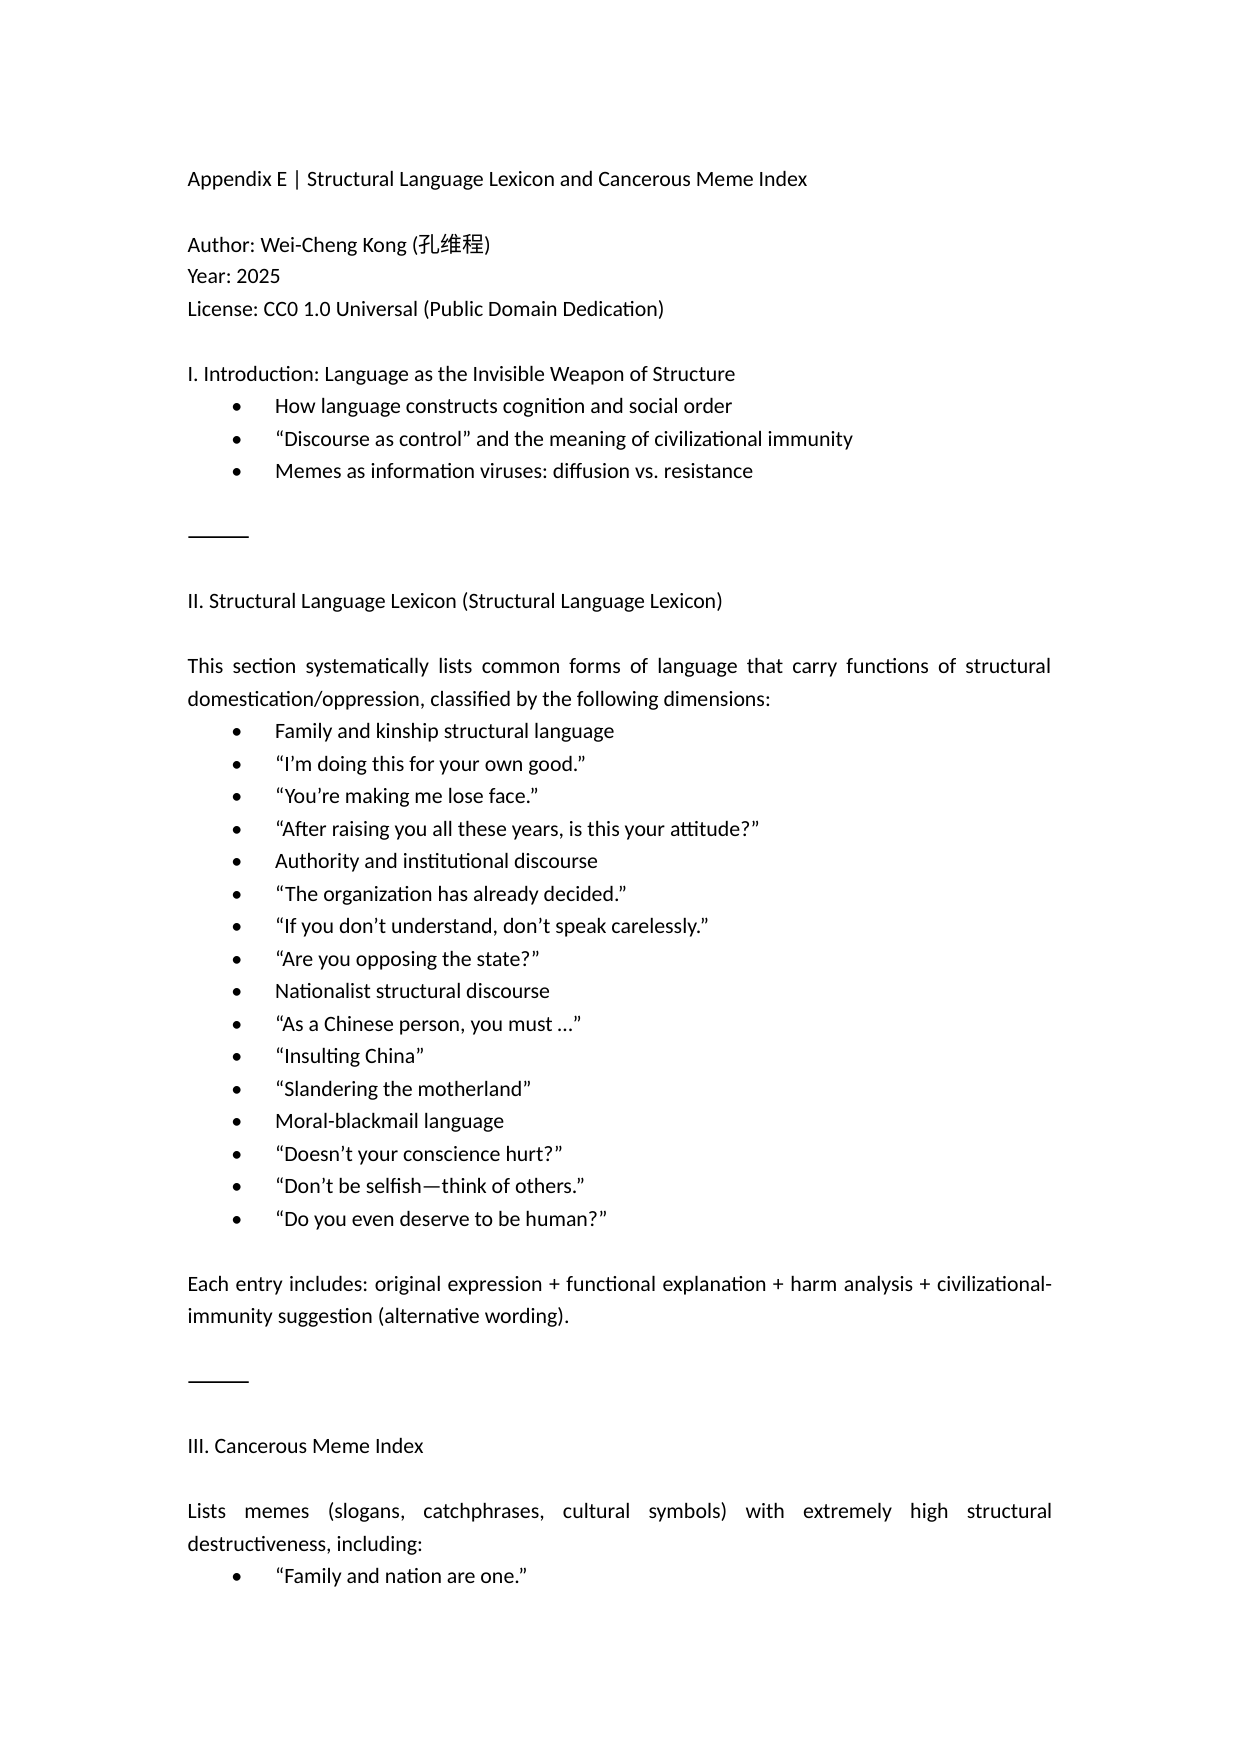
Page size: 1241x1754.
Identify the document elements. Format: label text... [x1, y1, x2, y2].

text • “The organization has already decided.” [187, 877, 1053, 909]
text • “You’re making me lose face.” [187, 779, 1053, 812]
text • “Insulting China” [187, 1039, 1053, 1072]
text • “Family and nation are one.” [187, 1559, 1053, 1592]
text ⸻ [187, 1364, 1053, 1397]
text • “Don’t be selfish—think of others.” [187, 1169, 1053, 1202]
text • Family and kinship structural language [187, 714, 1053, 747]
text Lists memes (slogans, catchphrases, cultural symbols) with extremely high structural destructiveness, including: [187, 1494, 1053, 1559]
text I. Introduction: Language as the Invisible Weapon of Structure [187, 357, 1053, 389]
text • Memes as information viruses: diffusion vs. resistance [187, 454, 1053, 487]
text • “If you don’t understand, don’t speak carelessly.” [187, 909, 1053, 942]
text • “I’m doing this for your own good.” [187, 747, 1053, 779]
text • “As a Chinese person, you must …” [187, 1007, 1053, 1039]
text • How language constructs cognition and social order [187, 389, 1053, 422]
text II. Structural Language Lexicon (Structural Language Lexicon) [187, 584, 1053, 617]
text • “Doesn’t your conscience hurt?” [187, 1137, 1053, 1169]
text • “Discourse as control” and the meaning of civilizational immunity [187, 422, 1053, 454]
text Appendix E | Structural Language Lexicon and Cancerous Meme Index [187, 162, 1053, 194]
text • Authority and institutional discourse [187, 844, 1053, 877]
text Author: Wei-Cheng Kong (孔维程) [187, 227, 1053, 259]
text • “Are you opposing the state?” [187, 942, 1053, 974]
text License: CC0 1.0 Universal (Public Domain Dedication) [187, 292, 1053, 324]
text • “Do you even deserve to be human?” [187, 1202, 1053, 1234]
text • “After raising you all these years, is this your attitude?” [187, 812, 1053, 844]
text Each entry includes: original expression + functional explanation + harm analysis + civilizational-immunity suggestion (alternative wording). [187, 1267, 1053, 1332]
text • “Slandering the motherland” [187, 1072, 1053, 1104]
text This section systematically lists common forms of language that carry functions of structural domestication/oppression, classified by the following dimensions: [187, 649, 1053, 714]
text • Nationalist structural discourse [187, 974, 1053, 1007]
text ⸻ [187, 519, 1053, 552]
text III. Cancerous Meme Index [187, 1429, 1053, 1462]
text Year: 2025 [187, 259, 1053, 292]
text • Moral-blackmail language [187, 1104, 1053, 1137]
